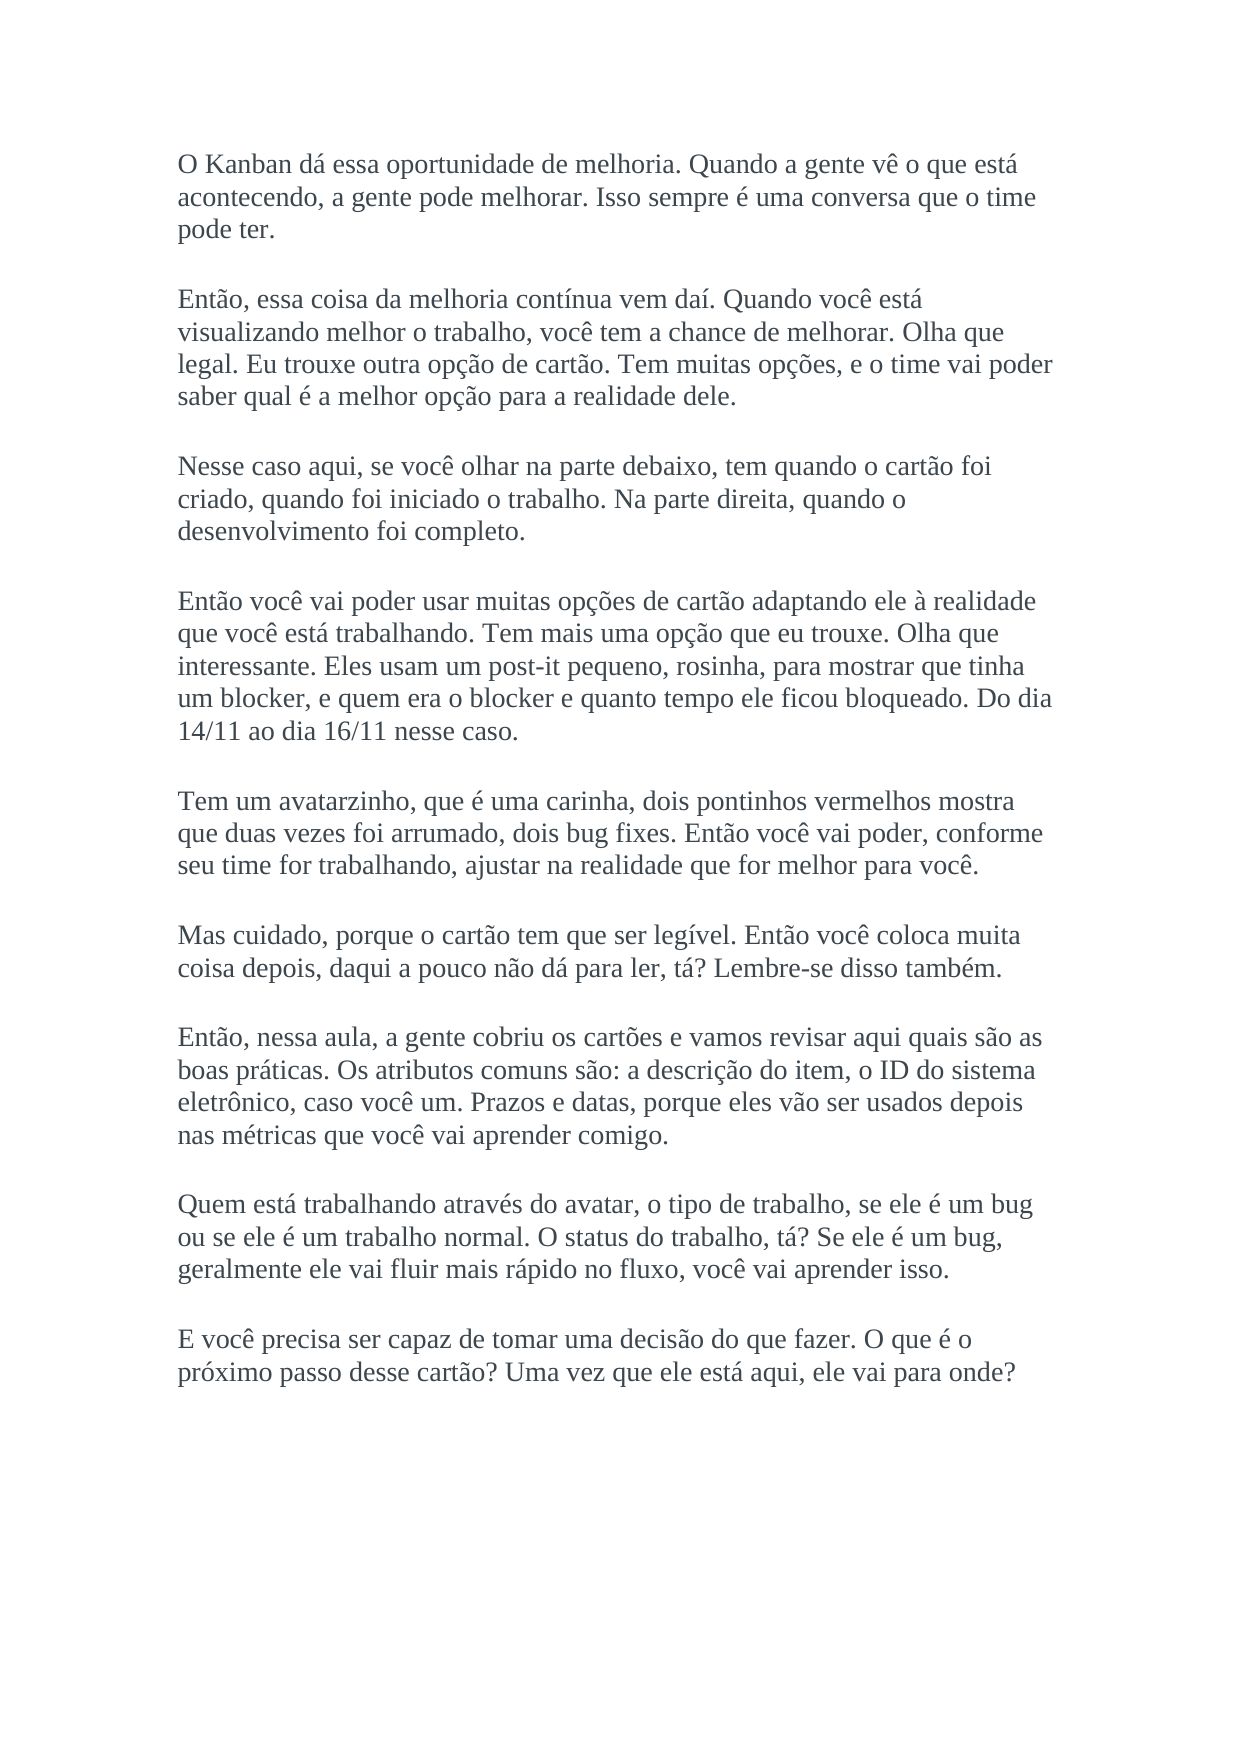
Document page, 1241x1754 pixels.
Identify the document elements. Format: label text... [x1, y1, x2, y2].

text Então, nessa aula, a gente cobriu os cartões e vamos revisar aqui quais são as boas práticas. Os atributos comuns são: a descrição do item, o ID do sistema eletrônico, caso você um. Prazos e datas, porque eles vão ser usados depois nas métricas que você vai aprender comigo. [177, 1021, 1063, 1150]
text Tem um avatarzinho, que é uma carinha, dois pontinhos vermelhos mostra que duas vezes foi arrumado, dois bug fixes. Então você vai poder, conforme seu time for trabalhando, ajustar na realidade que for melhor para você. [177, 783, 1063, 881]
text O Kanban dá essa oportunidade de melhoria. Quando a gente vê o que está acontecendo, a gente pode melhorar. Isso sempre é uma conversa que o time pode ter. [177, 148, 1063, 245]
text Então você vai poder usar muitas opções de cartão adaptando ele à realidade que você está trabalhando. Tem mais uma opção que eu trouxe. Olha que interessante. Eles usam um post-it pequeno, rosinha, para mostrar que tinha um blocker, e quem era o blocker e quanto tempo ele ficou bloqueado. Do dia 14/11 ao dia 16/11 nesse caso. [177, 584, 1063, 746]
text Então, essa coisa da melhoria contínua vem daí. Quando você está visualizando melhor o trabalho, você tem a chance de melhorar. Olha que legal. Eu trouxe outra opção de cartão. Tem muitas opções, e o time vai poder saber qual é a melhor opção para a realidade dele. [177, 282, 1063, 412]
text Mas cuidado, porque o cartão tem que ser legível. Então você coloca muita coisa depois, daqui a pouco não dá para ler, tá? Lembre-se disso também. [177, 918, 1063, 983]
text Quem está trabalhando através do avatar, o tipo de trabalho, se ele é um bug ou se ele é um trabalho normal. O status do trabalho, tá? Se ele é um bug, geralmente ele vai fluir mais rápido no fluxo, você vai aprender isso. [177, 1188, 1063, 1285]
text Nesse caso aqui, se você olhar na parte debaixo, tem quando o cartão foi criado, quando foi iniciado o trabalho. Na parte direita, quando o desenvolvimento foi completo. [177, 449, 1063, 547]
text E você precisa ser capaz de tomar uma decisão do que fazer. O que é o próximo passo desse cartão? Uma vez que ele está aqui, ele vai para onde? [177, 1322, 1063, 1387]
